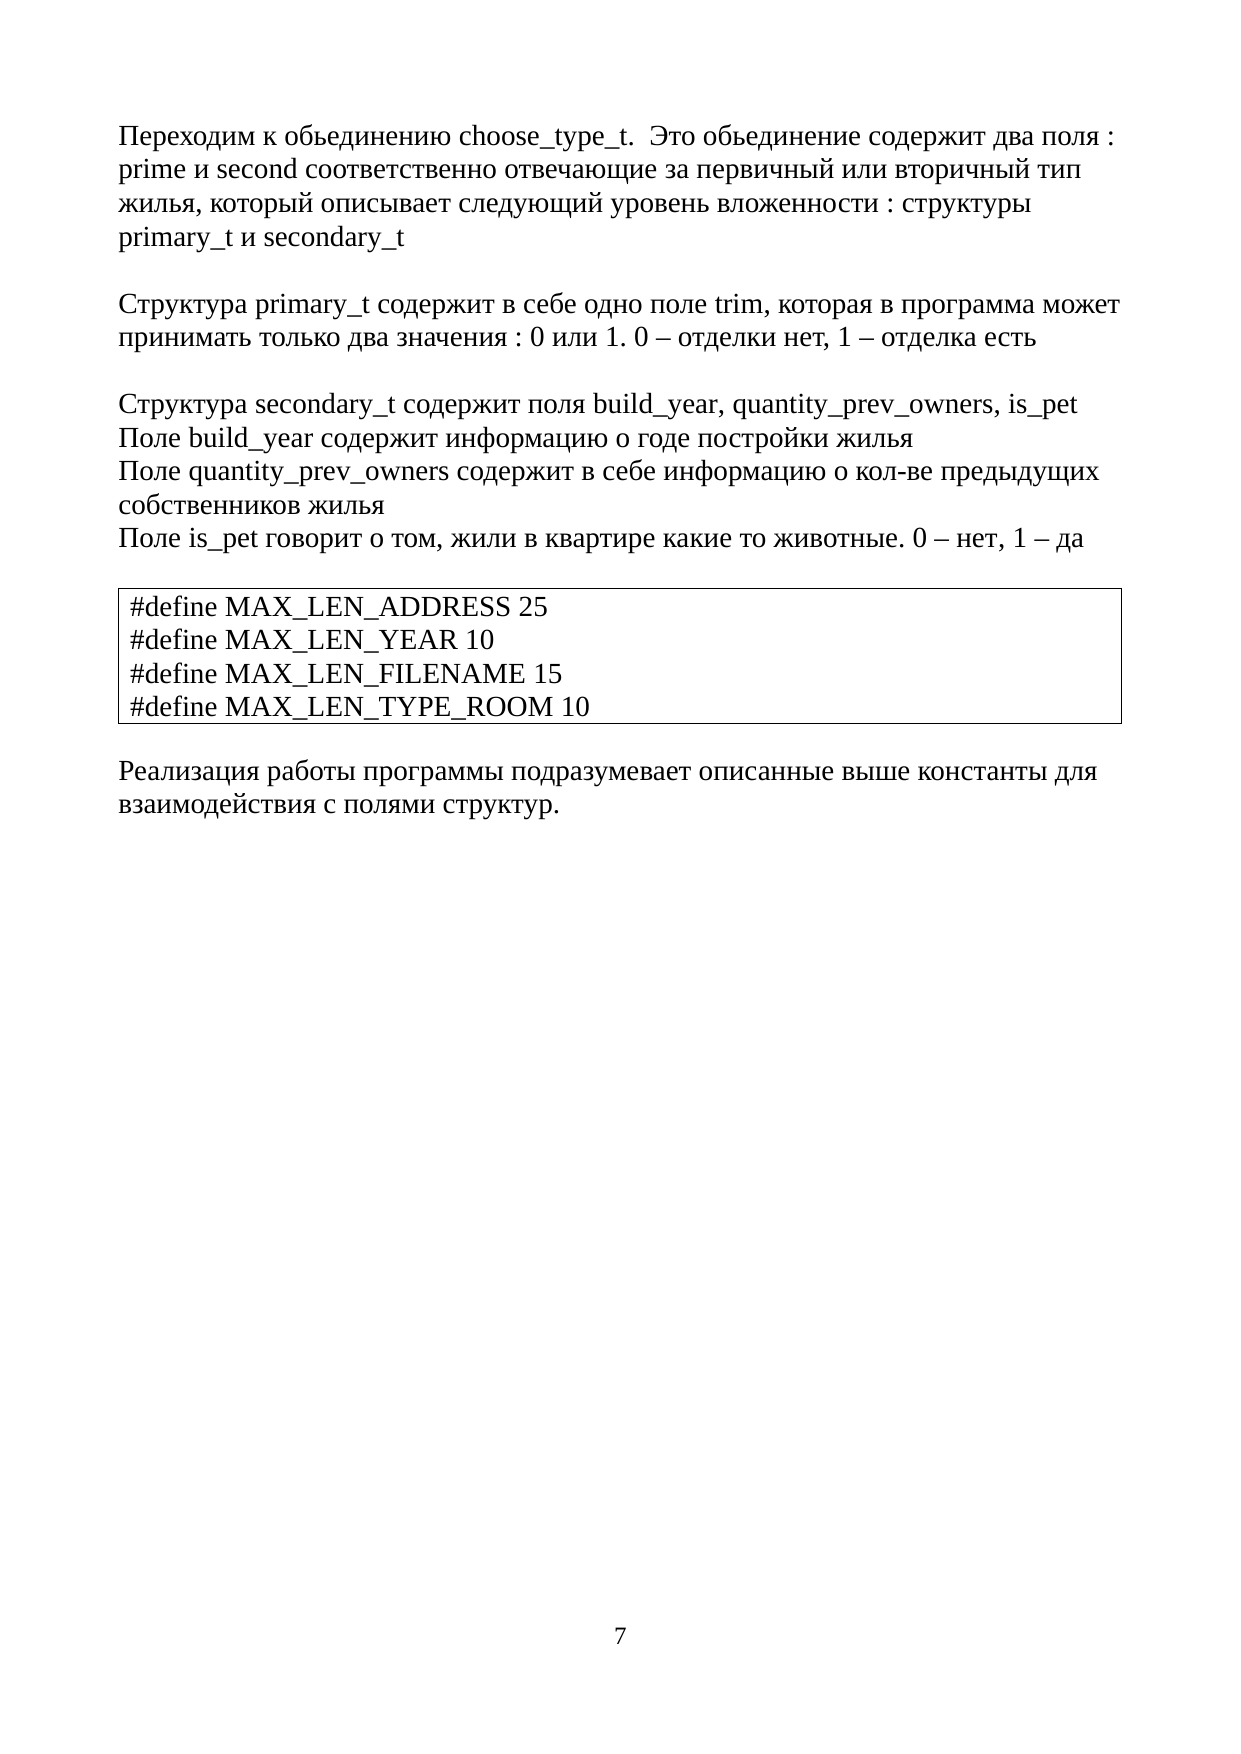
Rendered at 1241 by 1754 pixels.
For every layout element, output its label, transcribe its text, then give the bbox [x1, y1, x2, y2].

text Реализация работы программы подразумевает описанные выше константы для взаимодействия с полями структур. [118, 753, 1122, 820]
text Поле is_pet говорит о том, жили в квартире какие то животные. 0 – нет, 1 – да [118, 521, 1122, 554]
table_header #define MAX_LEN_ADDRESS 25 #define MAX_LEN_YEAR 10 #define MAX_LEN_FILENAME 15 #define MAX_LEN_TYPE_ROOM 10 [119, 589, 1121, 723]
text Поле quantity_prev_owners содержит в себе информацию о кол-ве предыдущих собственников жилья [118, 453, 1122, 521]
text Переходим к обьединению choose_type_t. Это обьединение содержит два поля : prime и second соответственно отвечающие за первичный или вторичный тип жилья, который описывает следующий уровень вложенности : структуры primary_t и secondary_t [118, 118, 1122, 252]
text Поле build_year содержит информацию о годе постройки жилья [118, 420, 1122, 453]
text Структура primary_t содержит в себе одно поле trim, которая в программа может принимать только два значения : 0 или 1. 0 – отделки нет, 1 – отделка есть [118, 286, 1122, 353]
text Структура secondary_t содержит поля build_year, quantity_prev_owners, is_pet [118, 386, 1122, 420]
